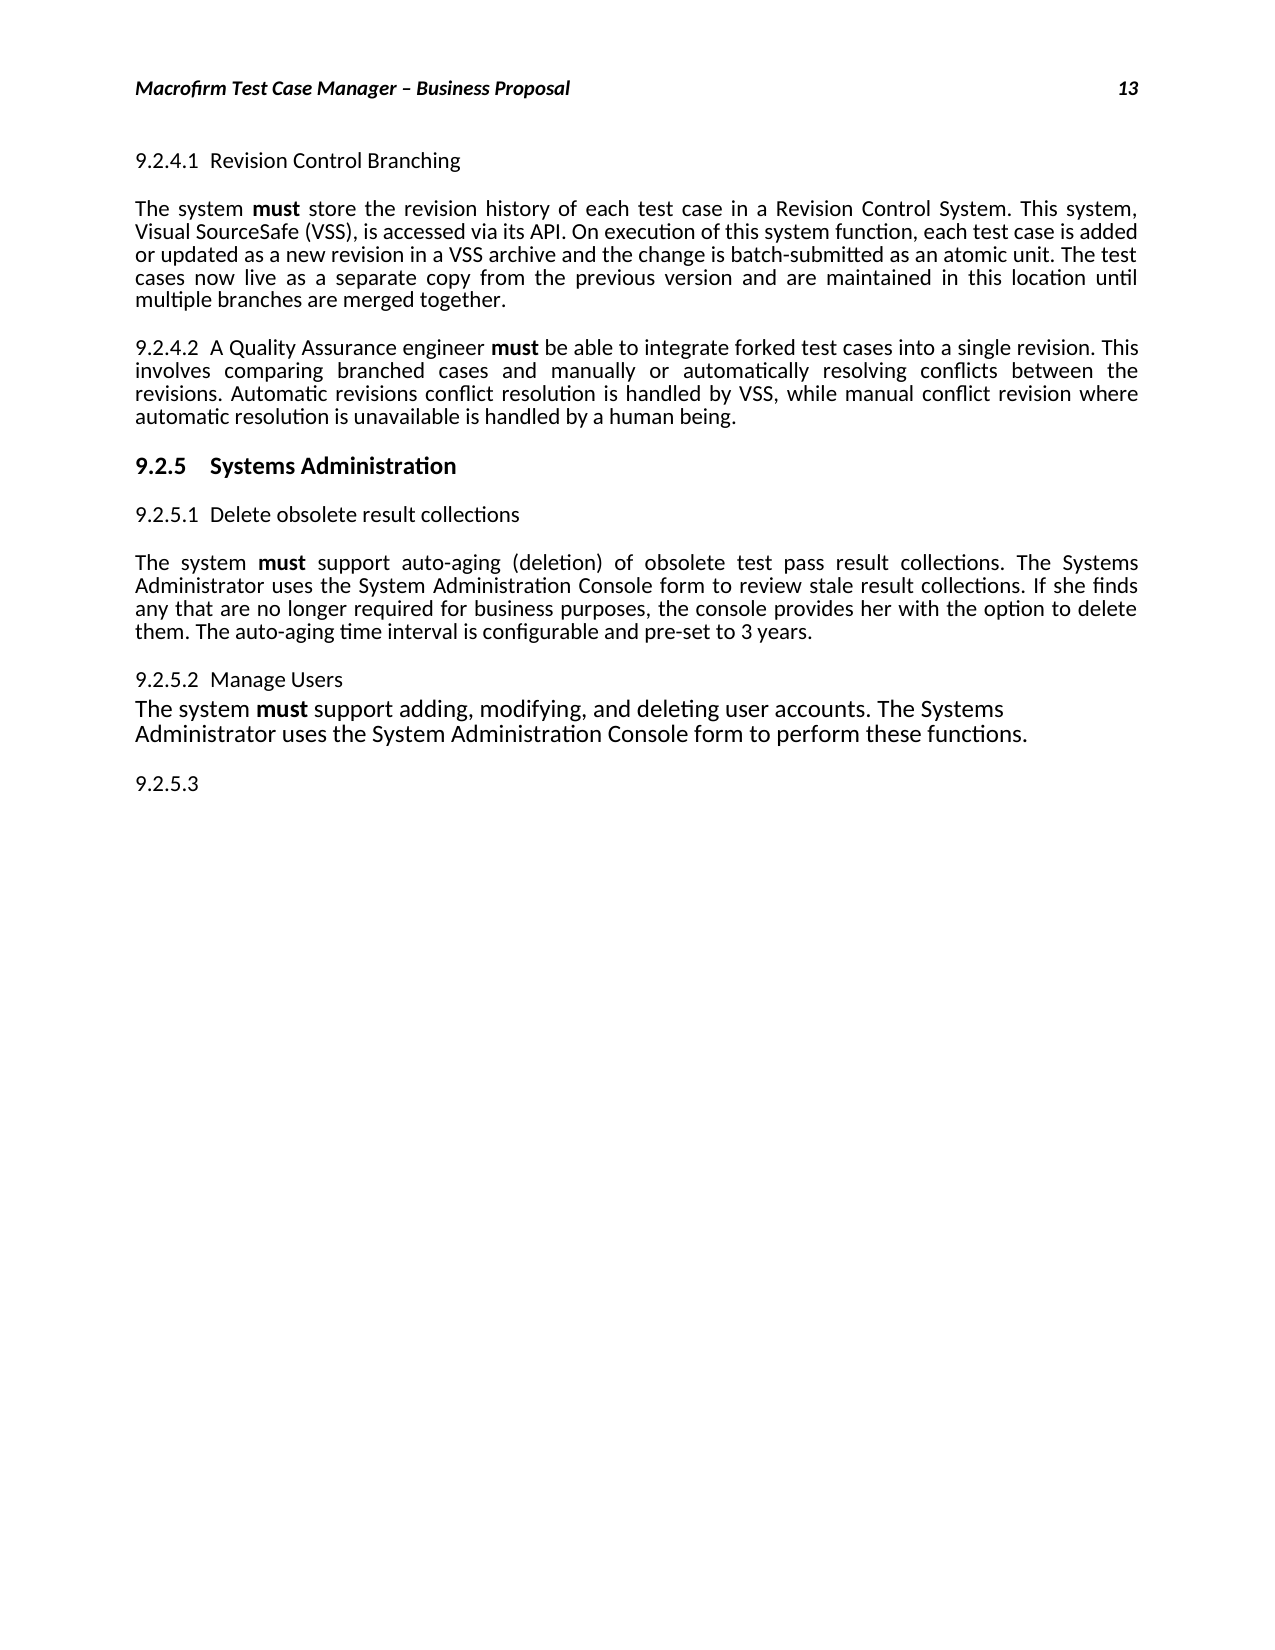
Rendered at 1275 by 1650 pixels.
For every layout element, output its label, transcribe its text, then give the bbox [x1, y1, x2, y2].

text The system must support adding, modifying, and deleting user accounts. The Systems Administrator uses the System Administration Console form to perform these functions. [135, 698, 1140, 748]
subtitle A Quality Assurance engineer must be able to integrate forked test cases into a single revision. This involves comparing branched cases and manually or automatically resolving conflicts between the revisions. Automatic revisions conflict resolution is handled by VSS, while manual conflict revision where automatic resolution is unavailable is handled by a human being. [135, 337, 1140, 429]
subtitle Delete obsolete result collections [135, 504, 1140, 527]
subtitle Revision Control Branching [135, 150, 1140, 173]
subtitle Manage Users [135, 669, 1140, 692]
subtitle The system must support auto-aging (deletion) of obsolete test pass result collections. The Systems Administrator uses the System Administration Console form to review stale result collections. If she finds any that are no longer required for business purposes, the console provides her with the option to delete them. The auto-aging time interval is configurable and pre-set to 3 years. [135, 552, 1140, 644]
subtitle The system must store the revision history of each test case in a Revision Control System. This system, Visual SourceSafe (VSS), is accessed via its API. On execution of this system function, each test case is added or updated as a new revision in a VSS archive and the change is batch-submitted as an atomic unit. The test cases now live as a separate copy from the previous version and are maintained in this location until multiple branches are merged together. [135, 198, 1140, 312]
subtitle Systems Administration [135, 454, 1140, 479]
